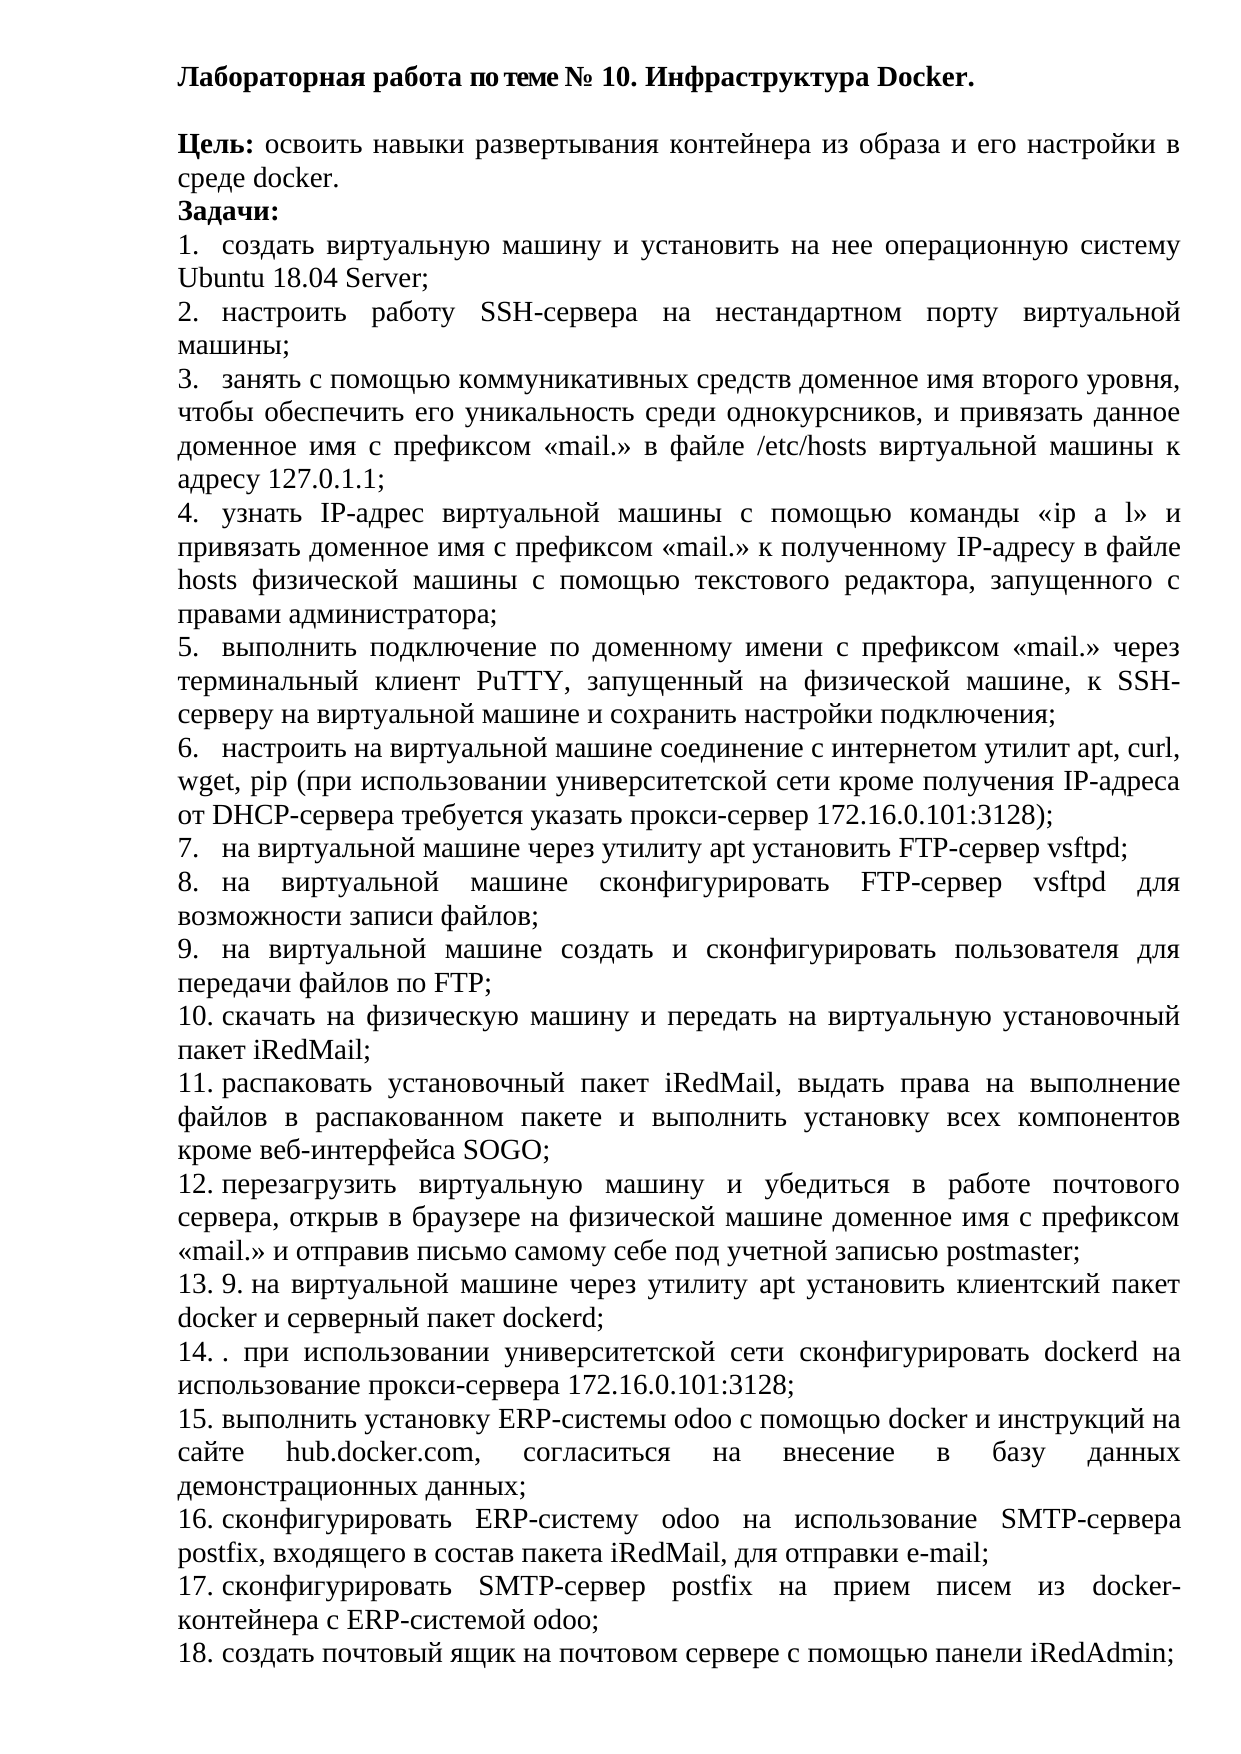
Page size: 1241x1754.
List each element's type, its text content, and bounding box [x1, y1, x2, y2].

list выполнить подключение по доменному имени с префиксом «mail.» через терминальный клиент PuTTY, запущенный на физической машине, к SSH-серверу на виртуальной машине и сохранить настройки подключения; [177, 629, 1181, 730]
list сконфигурировать ERP-систему odoo на использование SMTP-сервера postfix, входящего в состав пакета iRedMail, для отправки e-mail; [177, 1501, 1181, 1568]
list . при использовании университетской сети сконфигурировать dockerd на использование прокси-сервера 172.16.0.101:3128; [177, 1334, 1181, 1401]
list занять с помощью коммуникативных средств доменное имя второго уровня, чтобы обеспечить его уникальность среди однокурсников, и привязать данное доменное имя с префиксом «mail.» в файле /etc/hosts виртуальной машины к адресу 127.0.1.1; [177, 361, 1181, 495]
list распаковать установочный пакет iRedMail, выдать права на выполнение файлов в распакованном пакете и выполнить установку всех компонентов кроме веб-интерфейса SOGO; [177, 1065, 1181, 1166]
list настроить на виртуальной машине соединение с интернетом утилит apt, curl, wget, pip (при использовании университетской сети кроме получения IP-адреса от DHCP-сервера требуется указать прокси-сервер 172.16.0.101:3128); [177, 730, 1181, 831]
text Цель: освоить навыки развертывания контейнера из образа и его настройки в среде docker. [177, 126, 1181, 193]
list создать виртуальную машину и установить на нее операционную систему Ubuntu 18.04 Server; [177, 227, 1181, 294]
list выполнить установку ERP-системы odoo с помощью docker и инструкций на сайте hub.docker.com, согласиться на внесение в базу данных демонстрационных данных; [177, 1401, 1181, 1501]
list на виртуальной машине через утилиту apt установить FTP-сервер vsftpd; [177, 831, 1181, 864]
list сконфигурировать SMTP-сервер postfix на прием писем из docker-контейнера с ERP-системой odoo; [177, 1568, 1181, 1636]
list перезагрузить виртуальную машину и убедиться в работе почтового сервера, открыв в браузере на физической машине доменное имя с префиксом «mail.» и отправив письмо самому себе под учетной записью postmaster; [177, 1166, 1181, 1267]
text Задачи: [177, 193, 1181, 227]
list настроить работу SSH-сервера на нестандартном порту виртуальной машины; [177, 294, 1181, 361]
text Лабораторная работа по теме № 10. Инфраструктура Docker. [177, 59, 1181, 93]
list на виртуальной машине создать и сконфигурировать пользователя для передачи файлов по FTP; [177, 931, 1181, 998]
list 9. на виртуальной машине через утилиту apt установить клиентский пакет docker и серверный пакет dockerd; [177, 1267, 1181, 1334]
list создать почтовый ящик на почтовом сервере с помощью панели iRedAdmin; [177, 1636, 1181, 1669]
list скачать на физическую машину и передать на виртуальную установочный пакет iRedMail; [177, 998, 1181, 1065]
list узнать IP-адрес виртуальной машины с помощью команды «ip a l» и привязать доменное имя с префиксом «mail.» к полученному IP-адресу в файле hosts физической машины с помощью текстового редактора, запущенного с правами администратора; [177, 495, 1181, 629]
list на виртуальной машине сконфигурировать FTP-сервер vsftpd для возможности записи файлов; [177, 864, 1181, 931]
